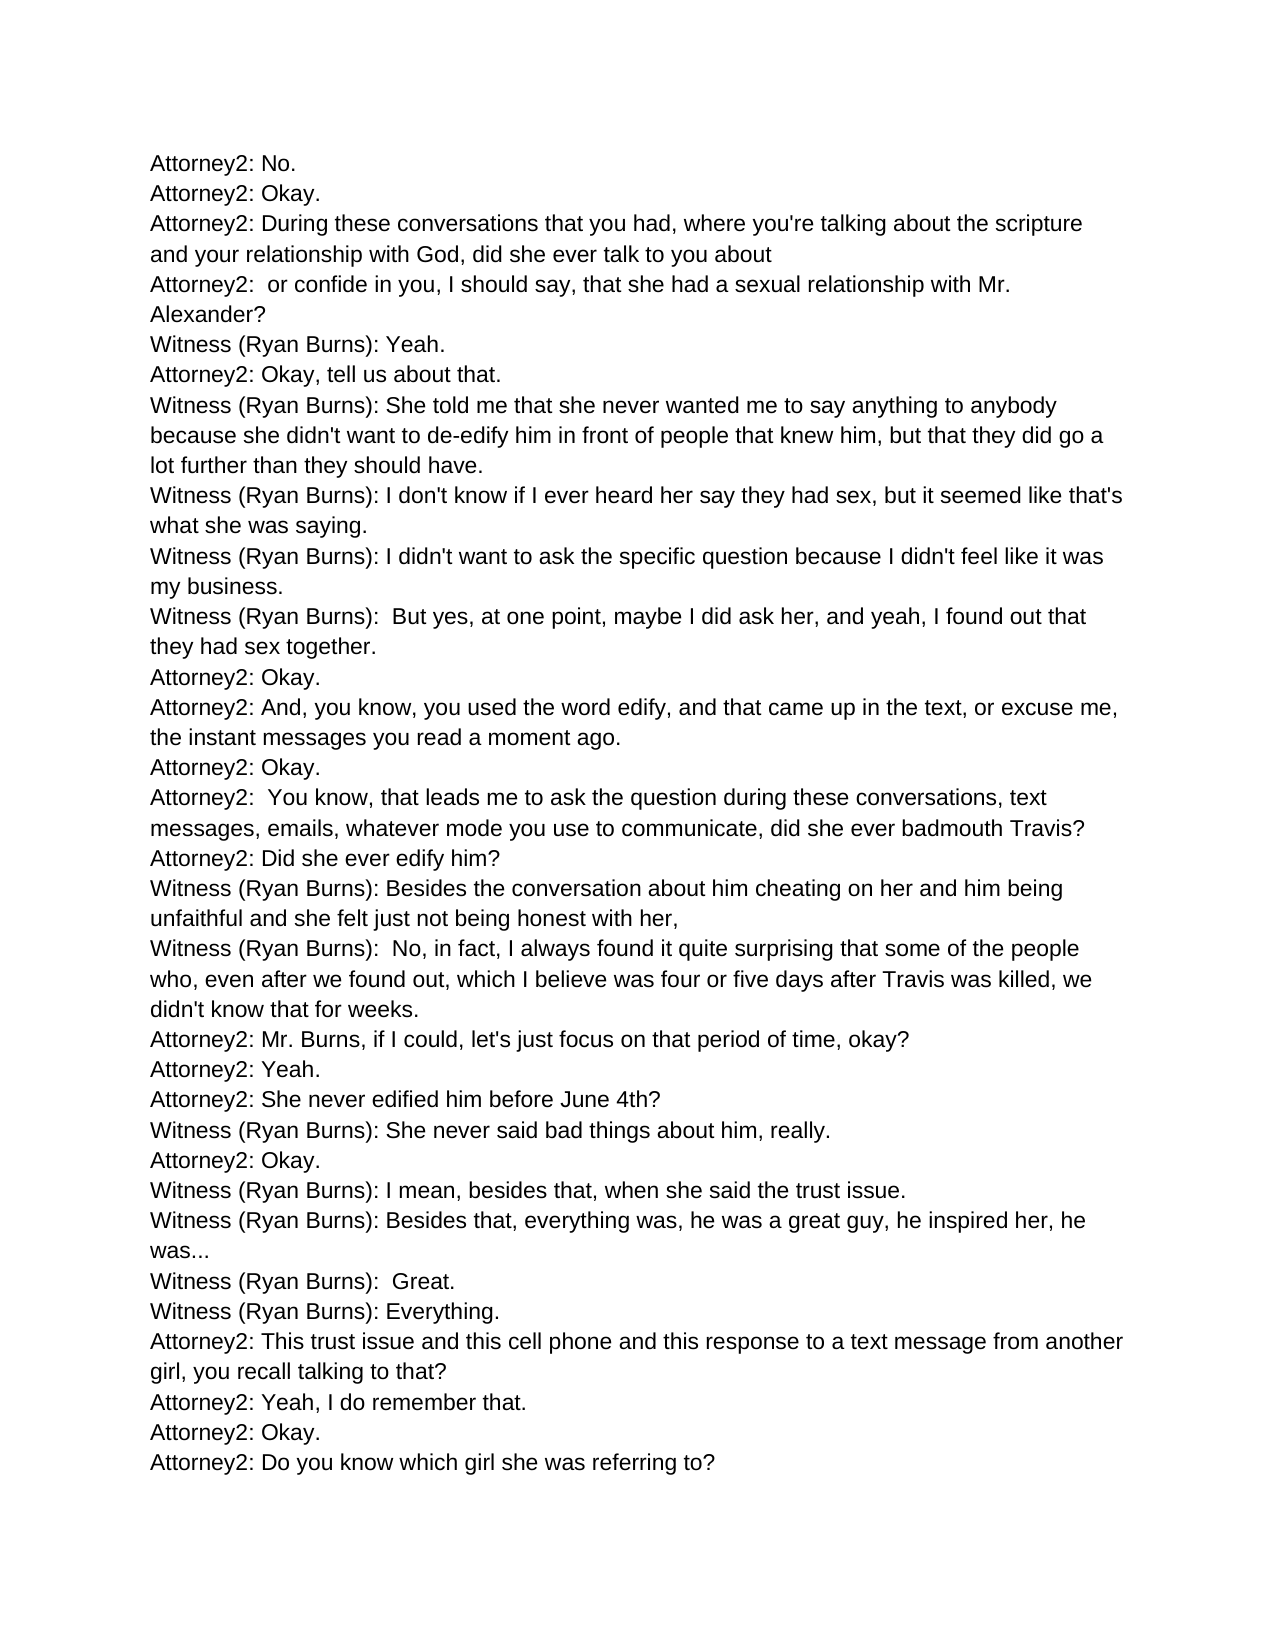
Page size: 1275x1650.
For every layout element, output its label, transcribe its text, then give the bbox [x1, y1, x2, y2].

text Witness (Ryan Burns): Yeah. [150, 331, 1125, 358]
text Witness (Ryan Burns): Besides that, everything was, he was a great guy, he inspired her, he was... [150, 1207, 1125, 1264]
text Attorney2: Okay. [150, 1419, 1125, 1445]
text Attorney2: This trust issue and this cell phone and this response to a text message from another girl, you recall talking to that? [150, 1328, 1125, 1385]
text Attorney2: Yeah, I do remember that. [150, 1388, 1125, 1415]
text Attorney2: Okay. [150, 663, 1125, 690]
text Witness (Ryan Burns): She told me that she never wanted me to say anything to anybody because she didn't want to de-edify him in front of people that knew him, but that they did go a lot further than they should have. [150, 392, 1125, 478]
text Attorney2: No. [150, 150, 1125, 176]
text Witness (Ryan Burns): Great. [150, 1268, 1125, 1294]
text Witness (Ryan Burns): She never said bad things about him, really. [150, 1117, 1125, 1143]
text Attorney2: Do you know which girl she was referring to? [150, 1449, 1125, 1475]
text Witness (Ryan Burns): Besides the conversation about him cheating on her and him being unfaithful and she felt just not being honest with her, [150, 875, 1125, 932]
text Attorney2: Okay. [150, 1147, 1125, 1173]
text Witness (Ryan Burns): No, in fact, I always found it quite surprising that some of the people who, even after we found out, which I believe was four or five days after Travis was killed, we didn't know that for weeks. [150, 935, 1125, 1022]
text Attorney2: or confide in you, I should say, that she had a sexual relationship with Mr. Alexander? [150, 271, 1125, 327]
text Attorney2: You know, that leads me to ask the question during these conversations, text messages, emails, whatever mode you use to communicate, did she ever badmouth Travis? [150, 784, 1125, 841]
text Witness (Ryan Burns): I don't know if I ever heard her say they had sex, but it seemed like that's what she was saying. [150, 482, 1125, 539]
text Witness (Ryan Burns): I didn't want to ask the specific question because I didn't feel like it was my business. [150, 543, 1125, 599]
text Attorney2: Okay. [150, 754, 1125, 781]
text Attorney2: And, you know, you used the word edify, and that came up in the text, or excuse me, the instant messages you read a moment ago. [150, 694, 1125, 750]
text Attorney2: Did she ever edify him? [150, 845, 1125, 871]
text Witness (Ryan Burns): I mean, besides that, when she said the trust issue. [150, 1177, 1125, 1203]
text Attorney2: Okay, tell us about that. [150, 361, 1125, 388]
text Attorney2: Mr. Burns, if I could, let's just focus on that period of time, okay? [150, 1026, 1125, 1052]
text Attorney2: She never edified him before June 4th? [150, 1086, 1125, 1113]
text Witness (Ryan Burns): But yes, at one point, maybe I did ask her, and yeah, I found out that they had sex together. [150, 603, 1125, 660]
text Attorney2: During these conversations that you had, where you're talking about the scripture and your relationship with God, did she ever talk to you about [150, 210, 1125, 267]
text Witness (Ryan Burns): Everything. [150, 1298, 1125, 1324]
text Attorney2: Okay. [150, 180, 1125, 207]
text Attorney2: Yeah. [150, 1056, 1125, 1083]
